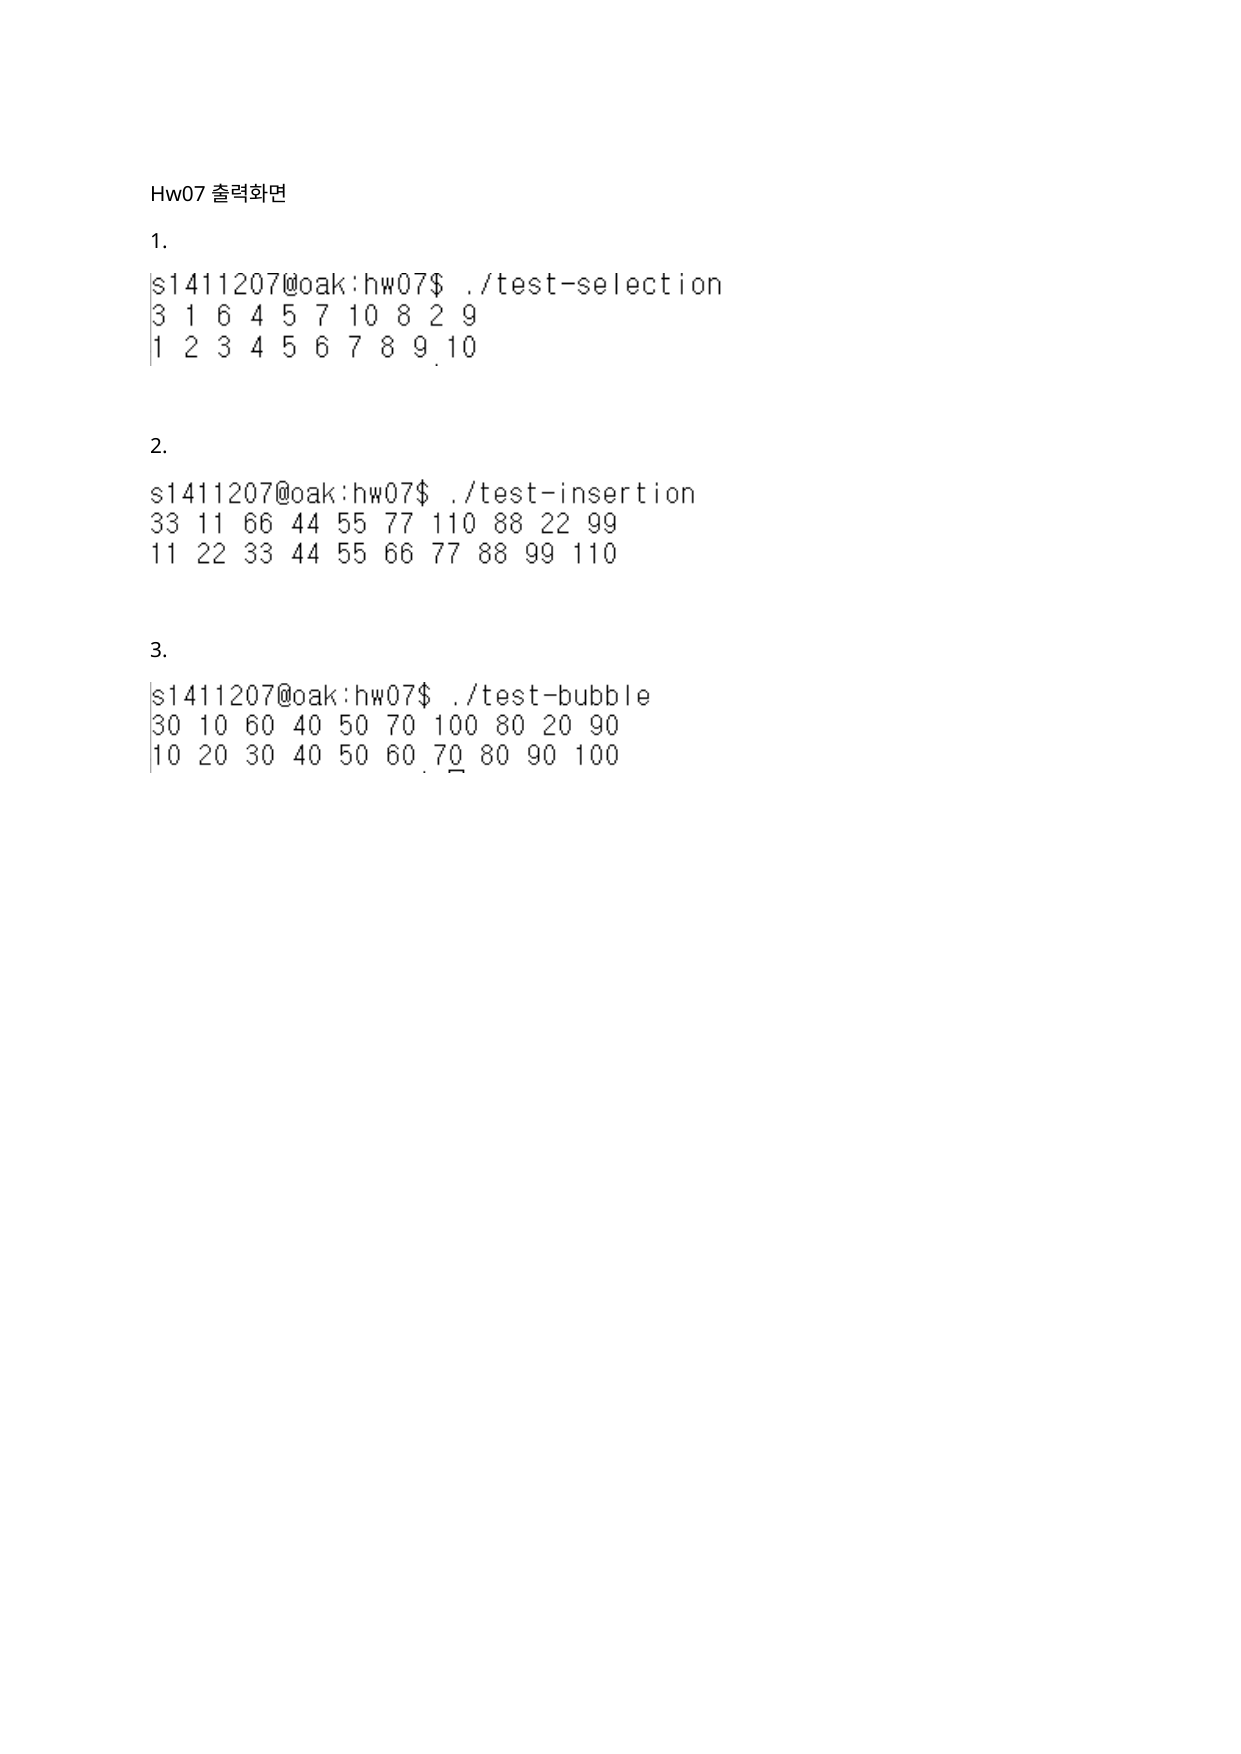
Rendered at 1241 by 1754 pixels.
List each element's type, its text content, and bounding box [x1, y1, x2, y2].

list 2. [150, 431, 1090, 460]
picture [150, 273, 768, 366]
picture [150, 478, 761, 570]
picture [150, 682, 718, 773]
list 3. [150, 635, 1090, 663]
list 1. [150, 227, 1090, 255]
list Hw07 출력화면 [150, 177, 1090, 207]
